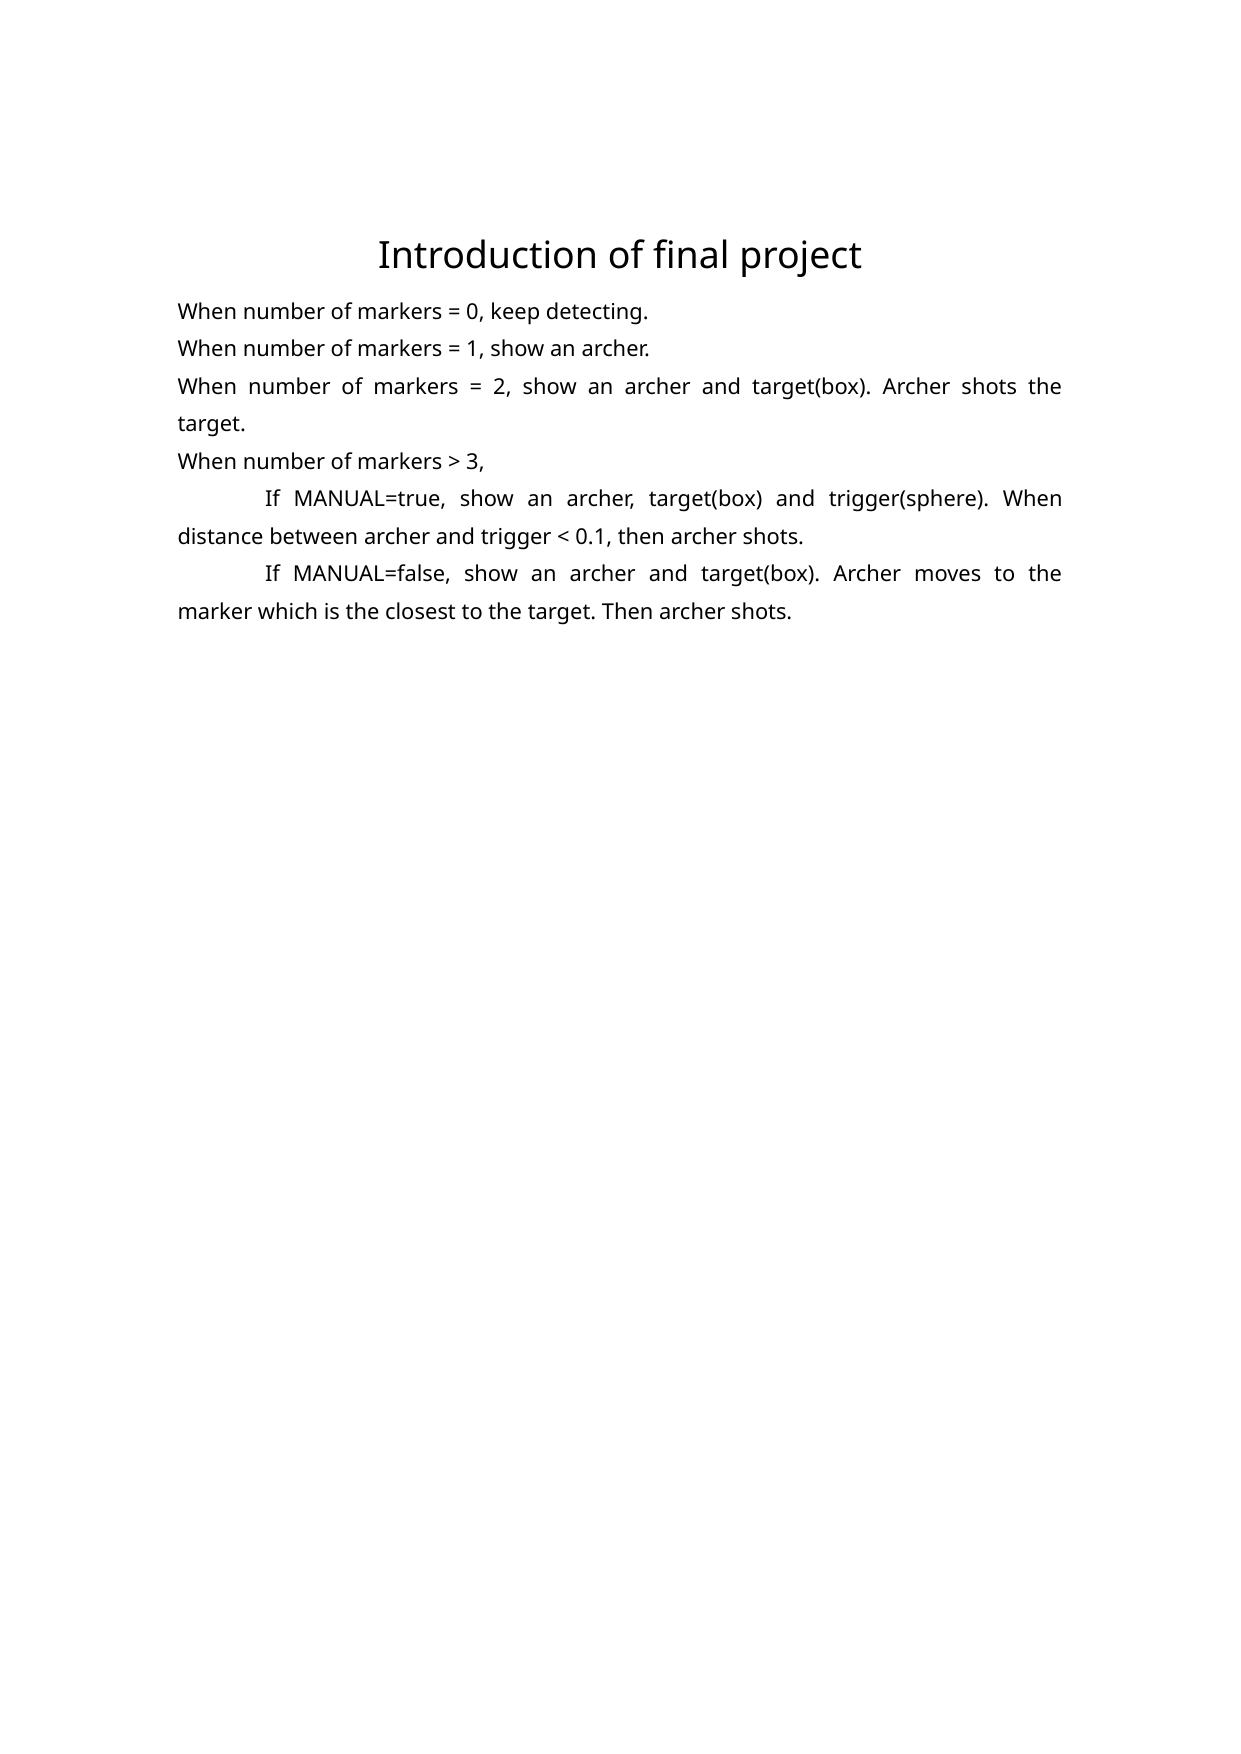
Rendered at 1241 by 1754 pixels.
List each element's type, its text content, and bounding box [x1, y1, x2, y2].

text When number of markers = 2, show an archer and target(box). Archer shots the target. [177, 367, 1063, 442]
text When number of markers > 3, [177, 442, 1063, 479]
text When number of markers = 0, keep detecting. [177, 292, 1063, 329]
text Introduction of final project [177, 217, 1063, 292]
text If MANUAL=true, show an archer, target(box) and trigger(sphere). When distance between archer and trigger < 0.1, then archer shots. [177, 479, 1063, 554]
text If MANUAL=false, show an archer and target(box). Archer moves to the marker which is the closest to the target. Then archer shots. [177, 554, 1063, 629]
text When number of markers = 1, show an archer. [177, 329, 1063, 367]
